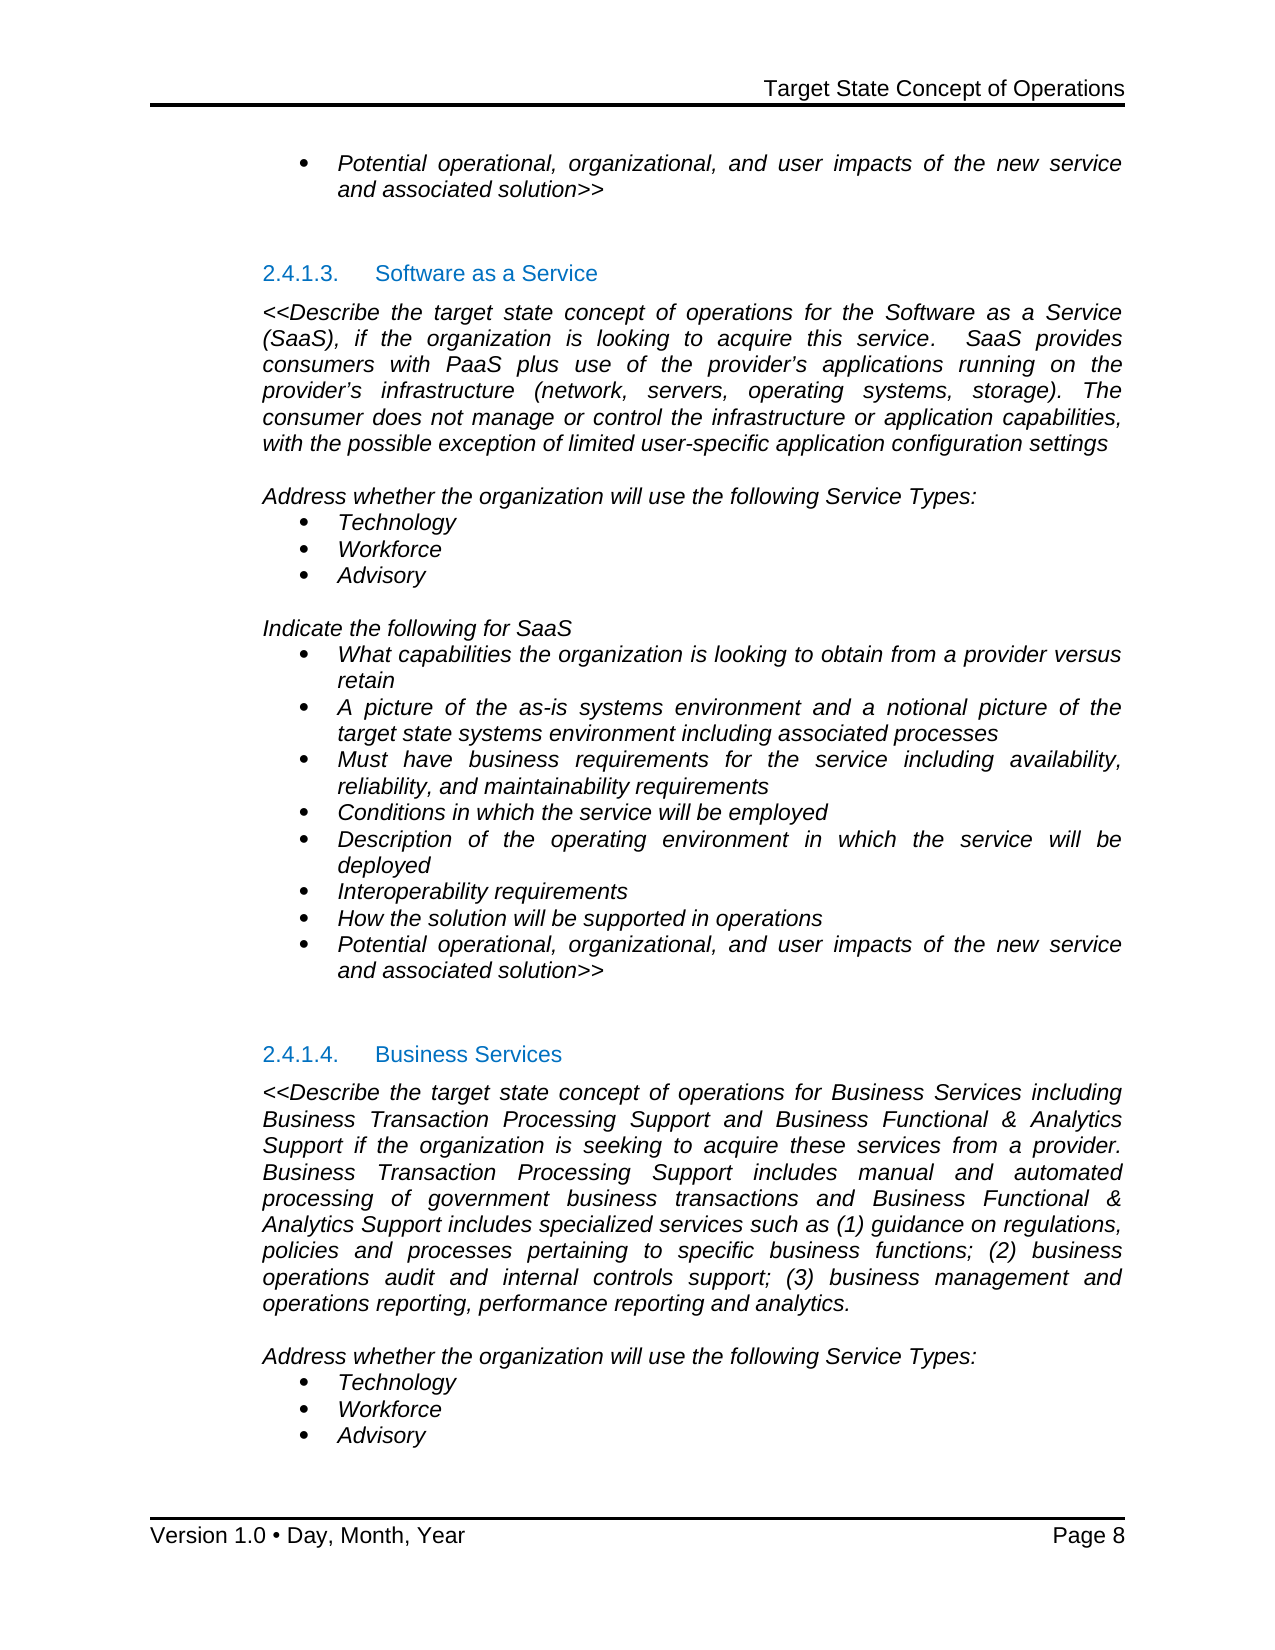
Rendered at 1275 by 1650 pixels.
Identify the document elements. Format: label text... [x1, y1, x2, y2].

list Technology [300, 509, 1125, 536]
text <<Describe the target state concept of operations for Business Services including Business Transaction Processing Support and Business Functional & Analytics Support if the organization is seeking to acquire these services from a provider. Business Transaction Processing Support includes manual and automated processing of government business transactions and Business Functional & Analytics Support includes specialized services such as (1) guidance on regulations, policies and processes pertaining to specific business functions; (2) business operations audit and internal controls support; (3) business management and operations reporting, performance reporting and analytics. [262, 1079, 1125, 1317]
list Interoperability requirements [300, 878, 1125, 904]
list Description of the operating environment in which the service will be deployed [300, 826, 1125, 878]
text Indicate the following for SaaS [262, 615, 1125, 641]
list What capabilities the organization is looking to obtain from a provider versus retain [300, 641, 1125, 694]
text Address whether the organization will use the following Service Types: [262, 1343, 1125, 1369]
list Must have business requirements for the service including availability, reliability, and maintainability requirements [300, 746, 1125, 799]
subtitle Business Services [262, 1041, 1125, 1067]
list Workforce [300, 536, 1125, 562]
list Potential operational, organizational, and user impacts of the new service and associated solution>> [300, 150, 1125, 203]
list Conditions in which the service will be employed [300, 799, 1125, 826]
list Workforce [300, 1396, 1125, 1422]
list Potential operational, organizational, and user impacts of the new service and associated solution>> [300, 931, 1125, 984]
list How the solution will be supported in operations [300, 904, 1125, 931]
list Advisory [300, 562, 1125, 588]
subtitle Software as a Service [262, 259, 1125, 286]
text Address whether the organization will use the following Service Types: [262, 483, 1125, 509]
text <<Describe the target state concept of operations for the Software as a Service (SaaS), if the organization is looking to acquire this service. SaaS provides consumers with PaaS plus use of the provider’s applications running on the provider’s infrastructure (network, servers, operating systems, storage). The consumer does not manage or control the infrastructure or application capabilities, with the possible exception of limited user-specific application configuration settings [262, 298, 1125, 457]
list A picture of the as-is systems environment and a notional picture of the target state systems environment including associated processes [300, 694, 1125, 746]
list Advisory [300, 1422, 1125, 1448]
list Technology [300, 1369, 1125, 1396]
